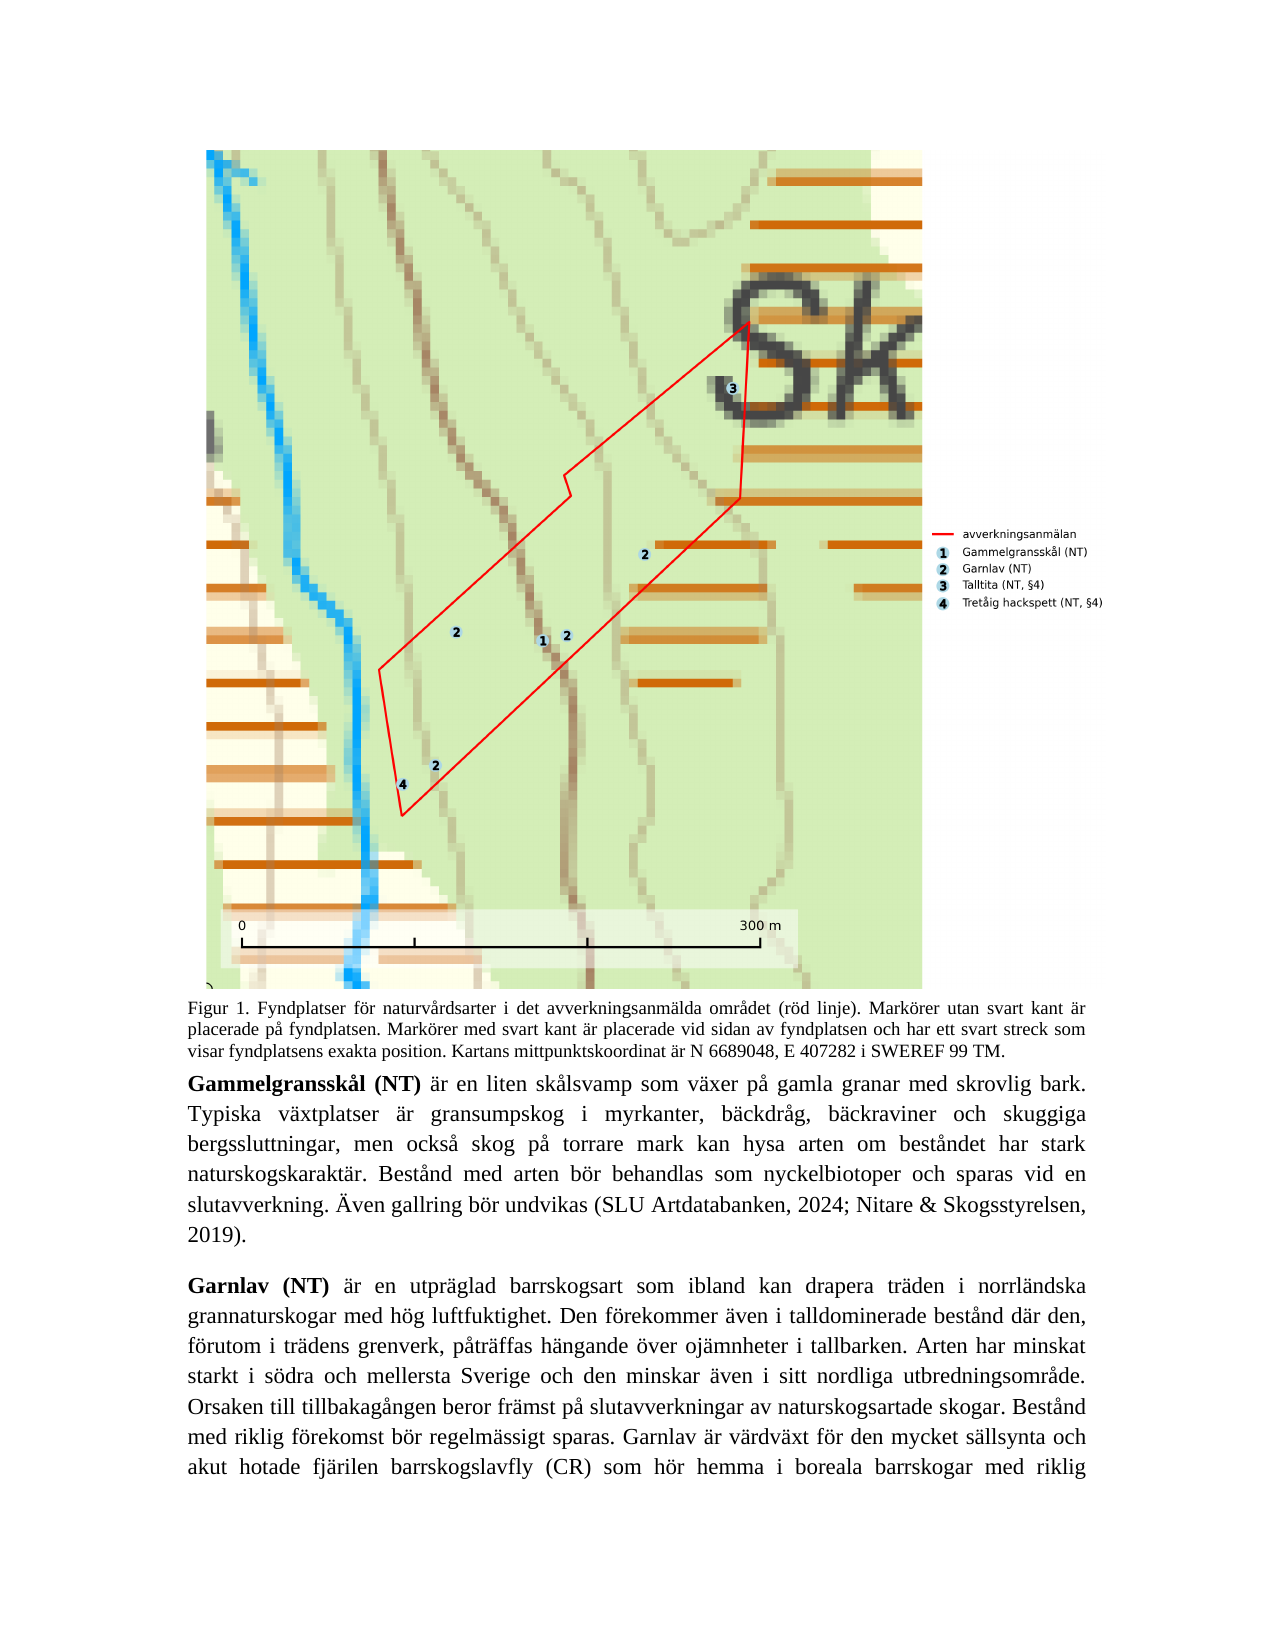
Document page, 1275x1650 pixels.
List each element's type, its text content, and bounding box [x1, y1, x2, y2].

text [187, 1272, 1087, 1479]
text Gammelgransskål (NT) är en liten skålsvamp som växer på gamla granar med skrovlig bark. Typiska växtplatser är gransumpskog i myrkanter, bäckdråg, bäckraviner och skuggiga bergssluttningar, men också skog på torrare mark kan hysa arten om beståndet har stark naturskogskaraktär. Bestånd med arten bör behandlas som nyckelbiotoper och sparas vid en slutavverkning. Även gallring bör undvikas (SLU Artdatabanken, 2024; Nitare & Skogsstyrelsen, 2019). [187, 1070, 1087, 1247]
text Figur 1. Fyndplatser för naturvårdsarter i det avverkningsanmälda området (röd linje). Markörer utan svart kant är placerade på fyndplatsen. Markörer med svart kant är placerade vid sidan av fyndplatsen och har ett svart streck som visar fyndplatsens exakta position. Kartans mittpunktskoordinat är N 6689048, E 407282 i SWEREF 99 TM. [187, 997, 1087, 1061]
picture [206, 150, 1107, 989]
